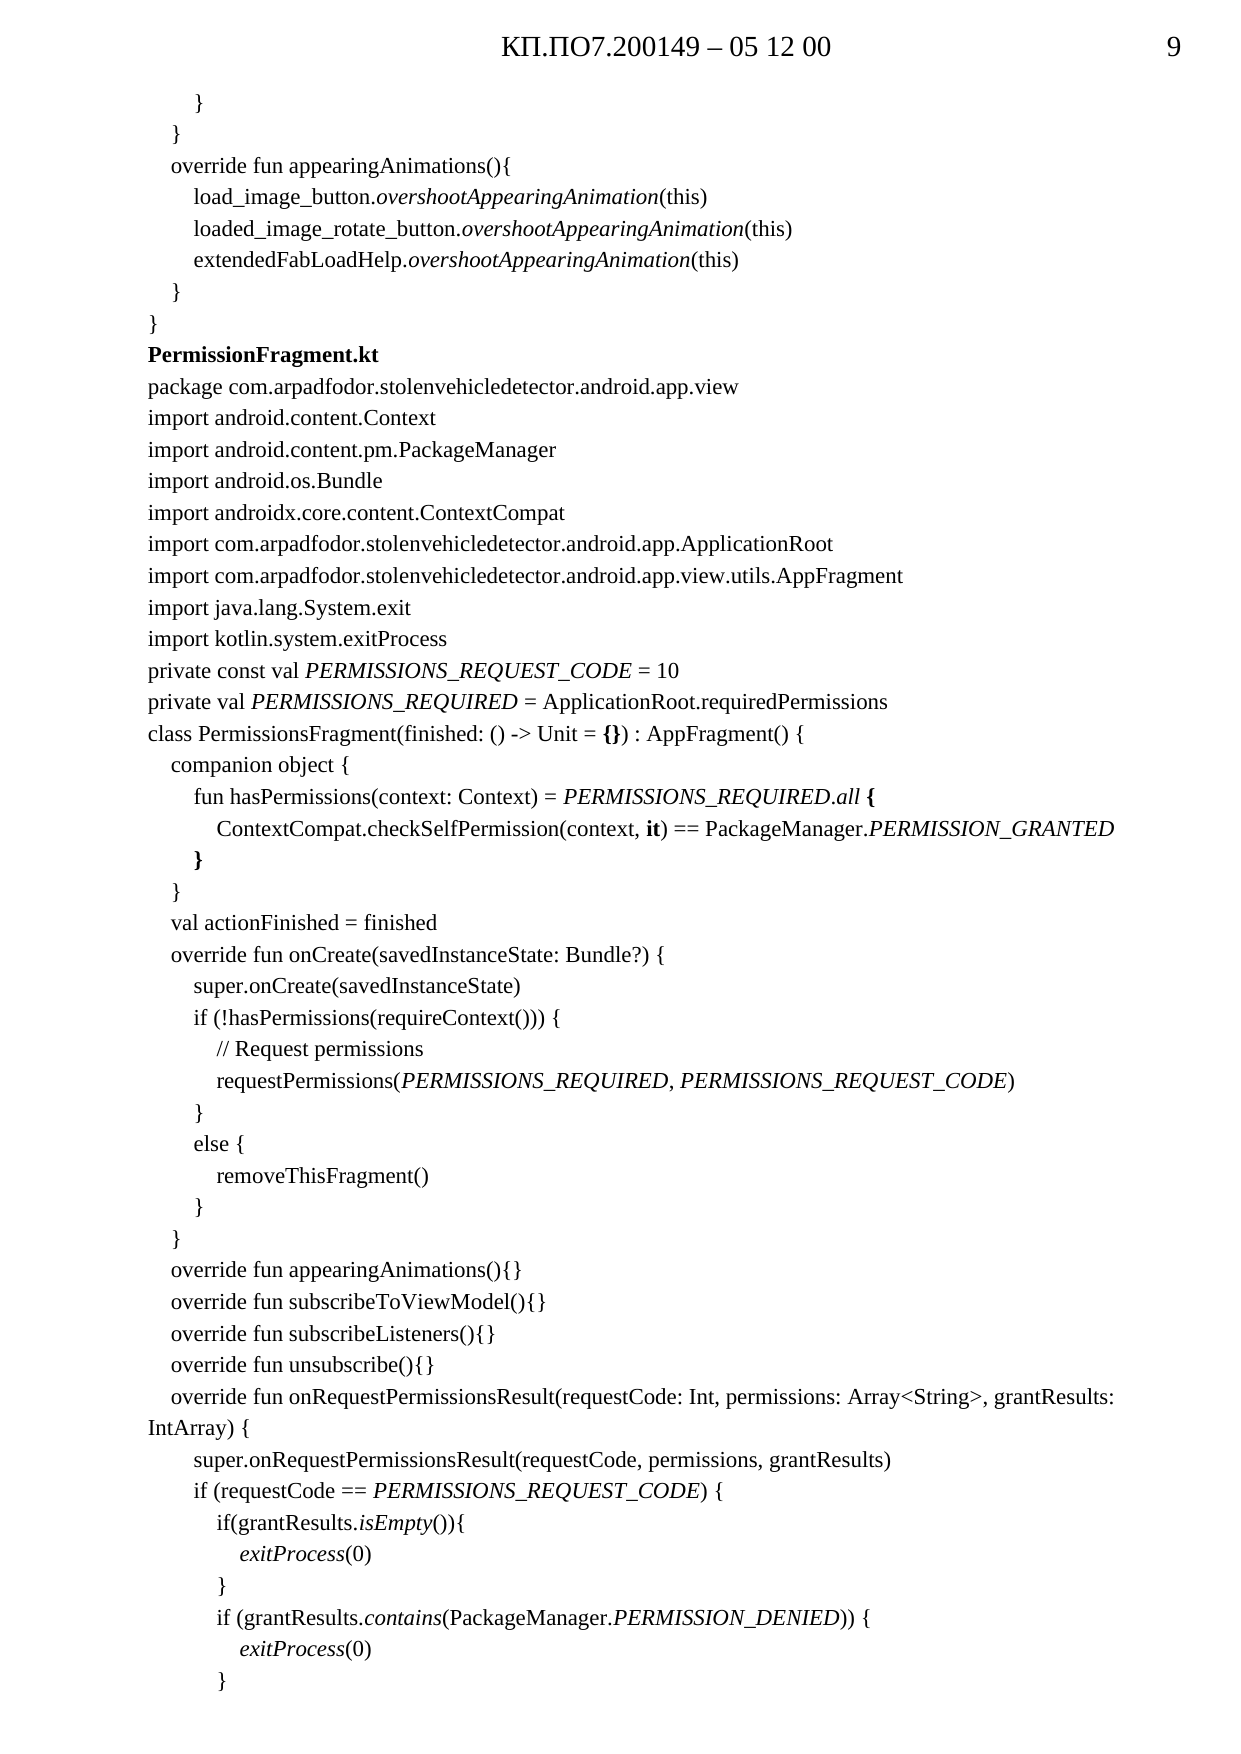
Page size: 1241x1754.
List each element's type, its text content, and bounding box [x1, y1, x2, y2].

text PermissionFragment.kt [148, 341, 1181, 367]
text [148, 89, 1181, 336]
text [148, 373, 1181, 1693]
